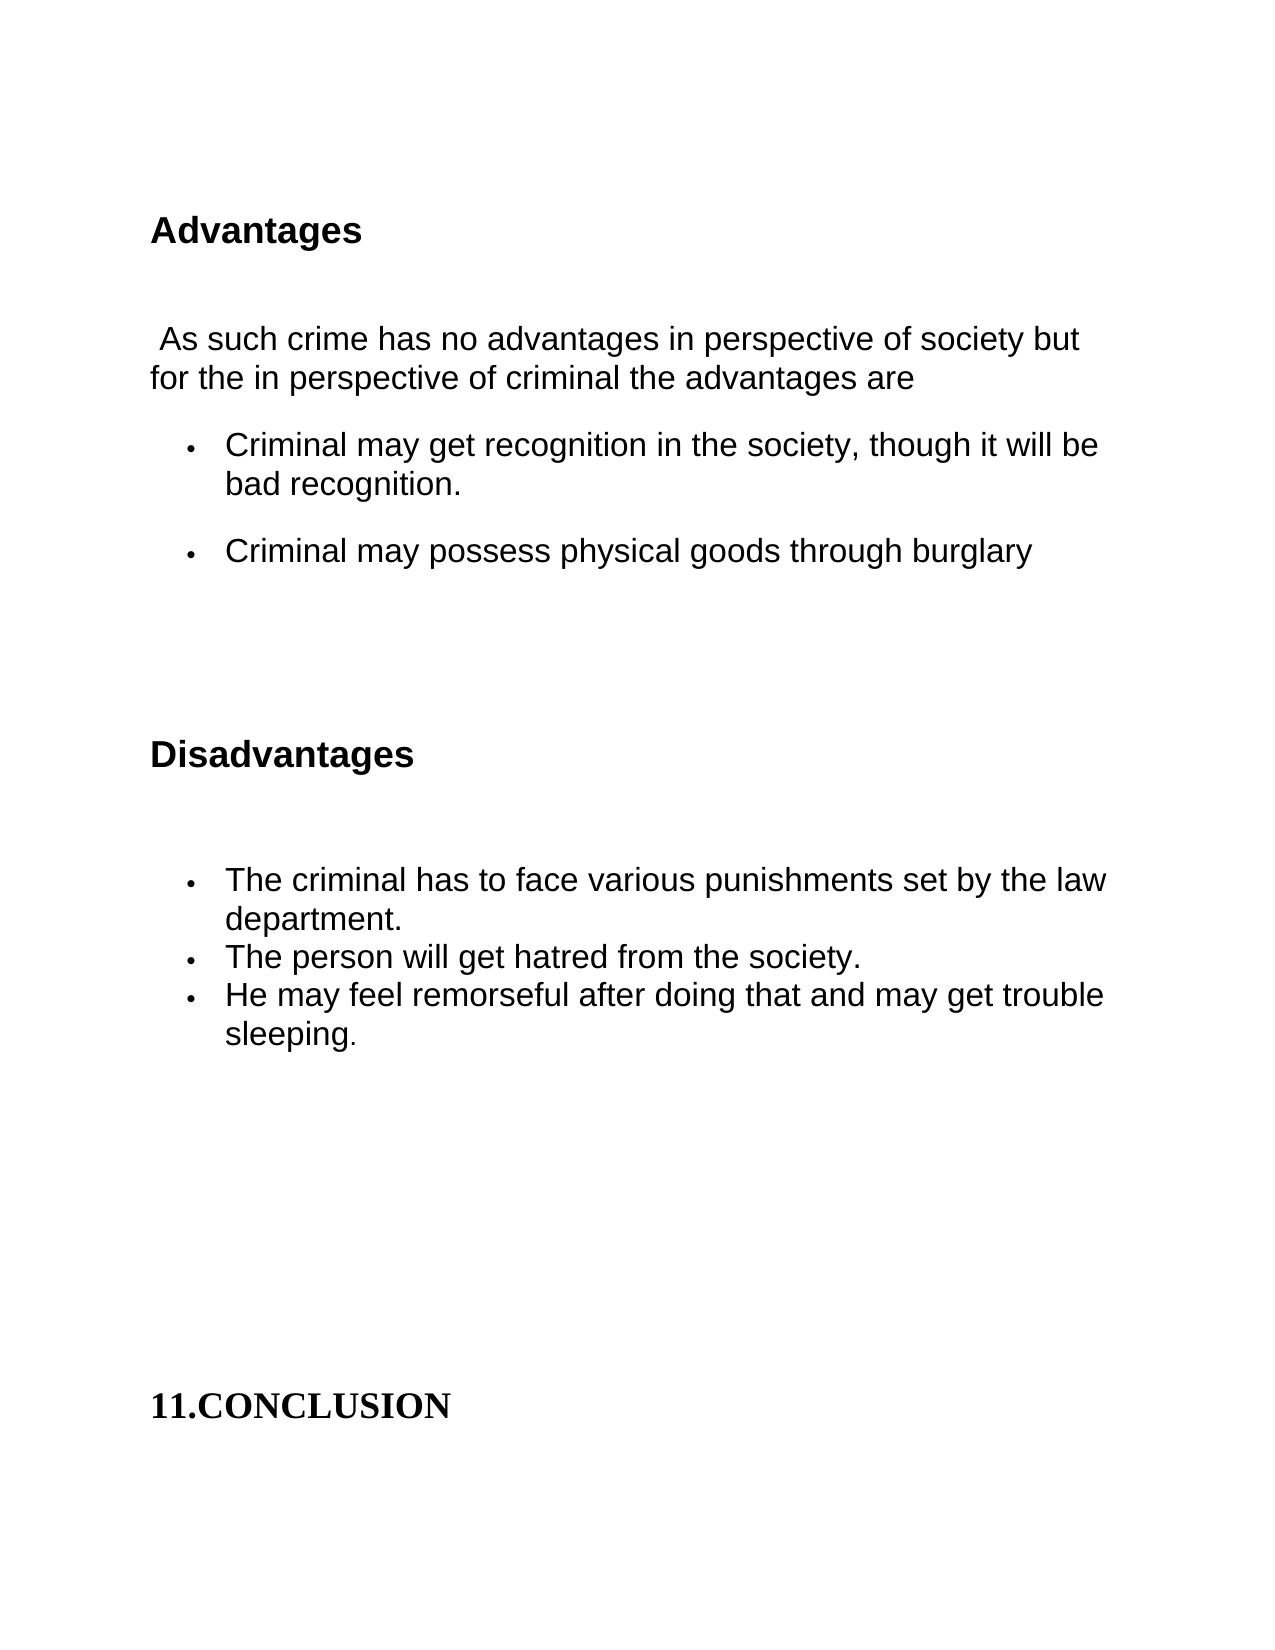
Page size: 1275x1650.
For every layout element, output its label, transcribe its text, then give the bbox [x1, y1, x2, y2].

list He may feel remorseful after doing that and may get trouble sleeping. [187, 976, 1125, 1052]
list The person will get hatred from the society. [187, 937, 1125, 976]
text Disadvantages [150, 732, 1125, 775]
list Criminal may get recognition in the society, though it will be bad recognition. [187, 425, 1125, 502]
list The criminal has to face various punishments set by the law department. [187, 860, 1125, 937]
text As such crime has no advantages in perspective of society but for the in perspective of criminal the advantages are [150, 319, 1125, 396]
text 11.CONCLUSION [150, 1383, 1125, 1427]
list Criminal may possess physical goods through burglary [187, 531, 1125, 570]
text Advantages [150, 208, 1125, 251]
